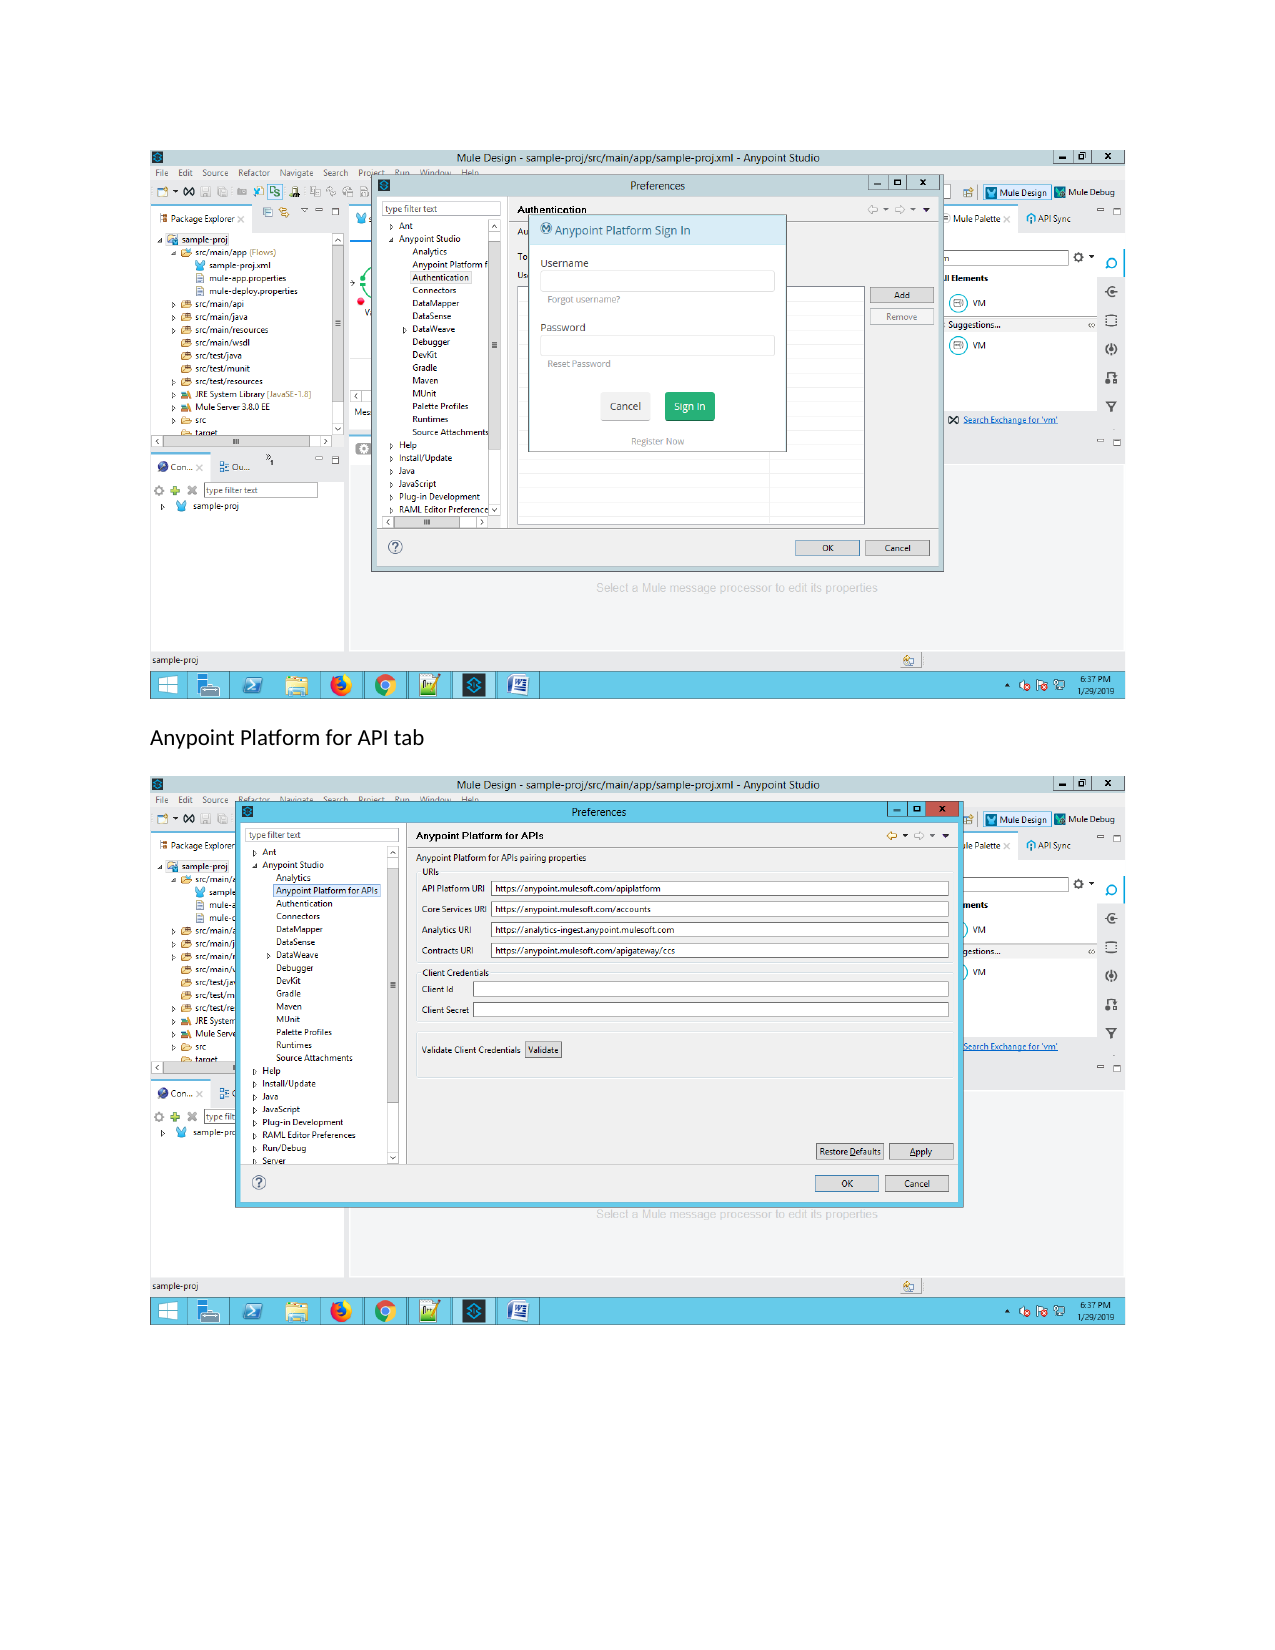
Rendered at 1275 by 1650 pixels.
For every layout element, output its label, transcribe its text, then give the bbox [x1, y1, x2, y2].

picture [150, 776, 1125, 1325]
text Anypoint Platform for API tab [150, 723, 1125, 751]
picture [150, 150, 1125, 699]
